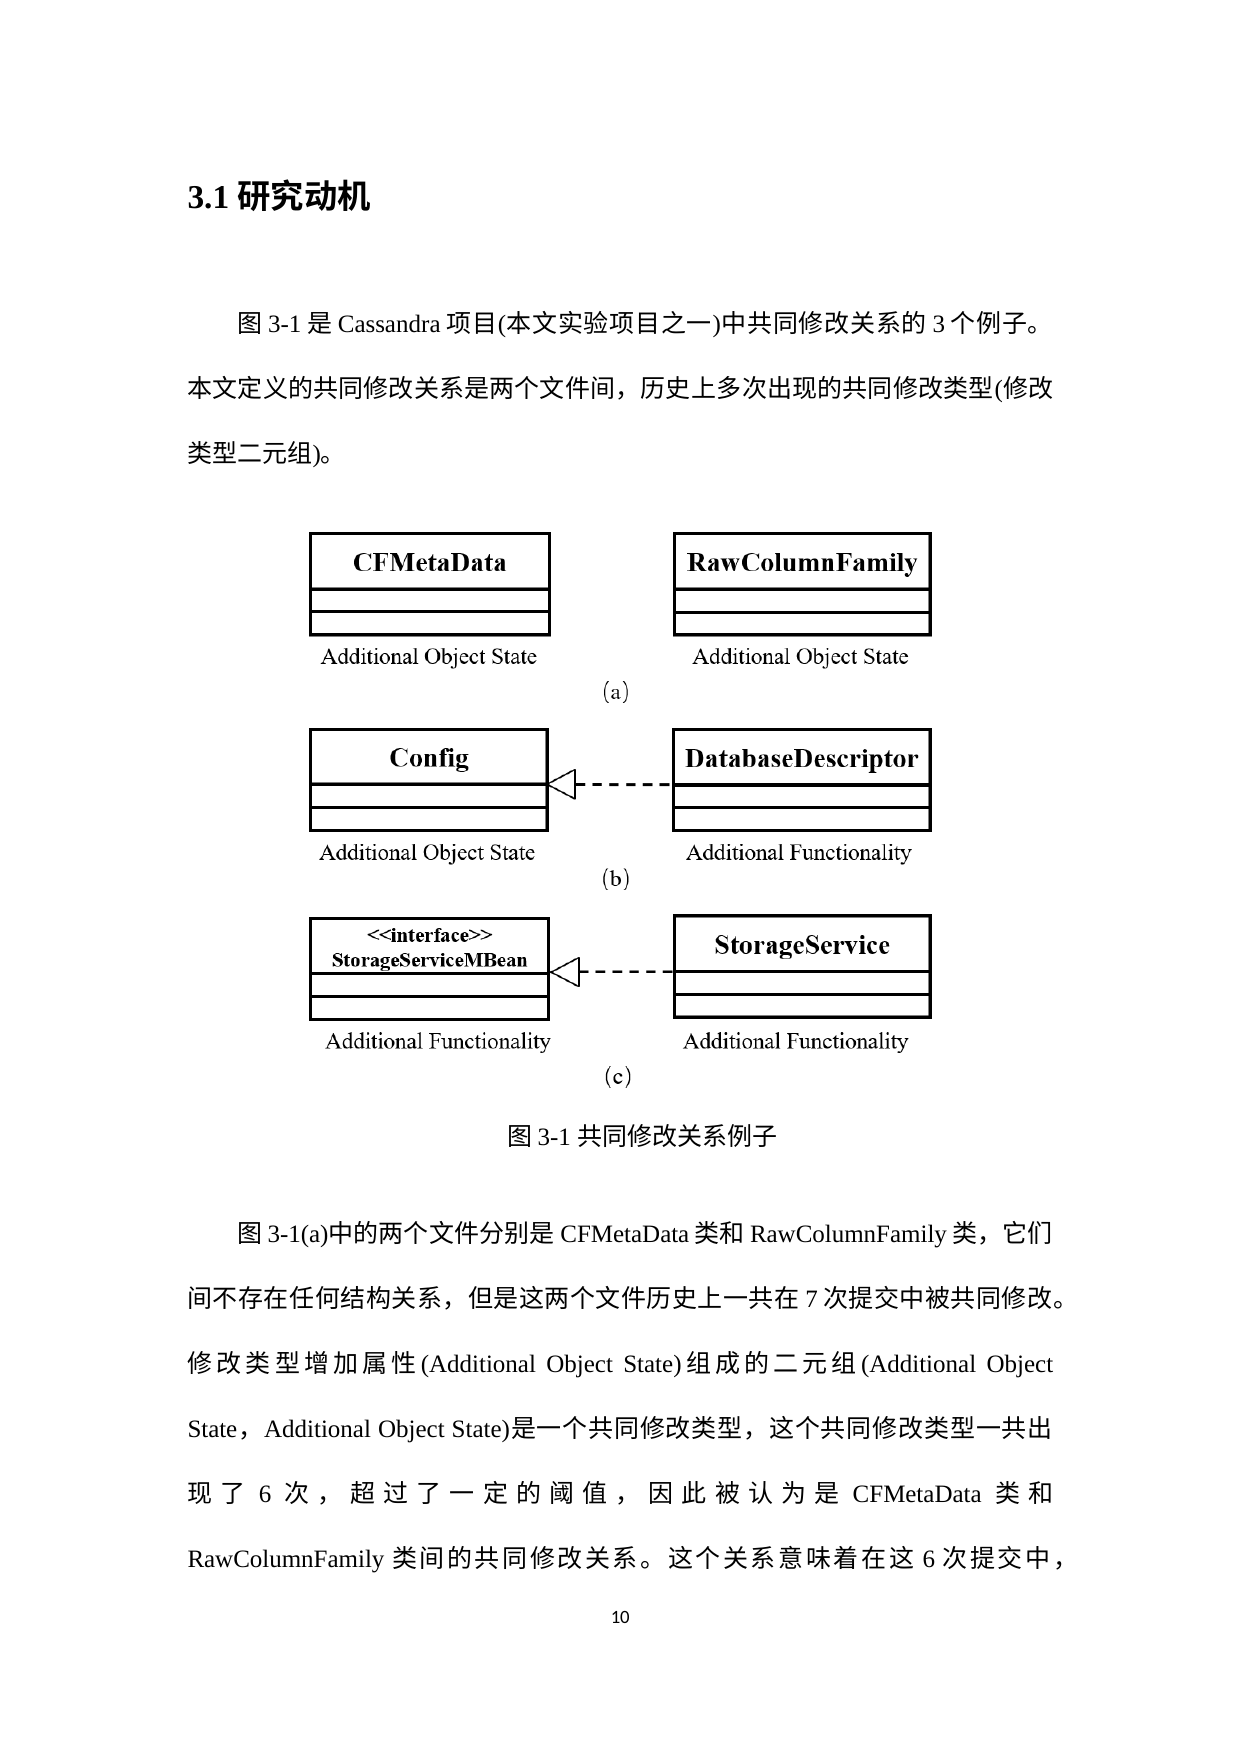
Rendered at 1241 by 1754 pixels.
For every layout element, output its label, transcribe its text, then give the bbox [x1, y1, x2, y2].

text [187, 1199, 1053, 1589]
text 图3-1是Cassandra项目(本文实验项目之一)中共同修改关系的3个例子。本文定义的共同修改关系是两个文件间，历史上多次出现的共同修改类型(修改类型二元组)。 [187, 289, 1053, 484]
picture [307, 531, 933, 1089]
subtitle 3.1 研究动机 [187, 162, 1053, 227]
